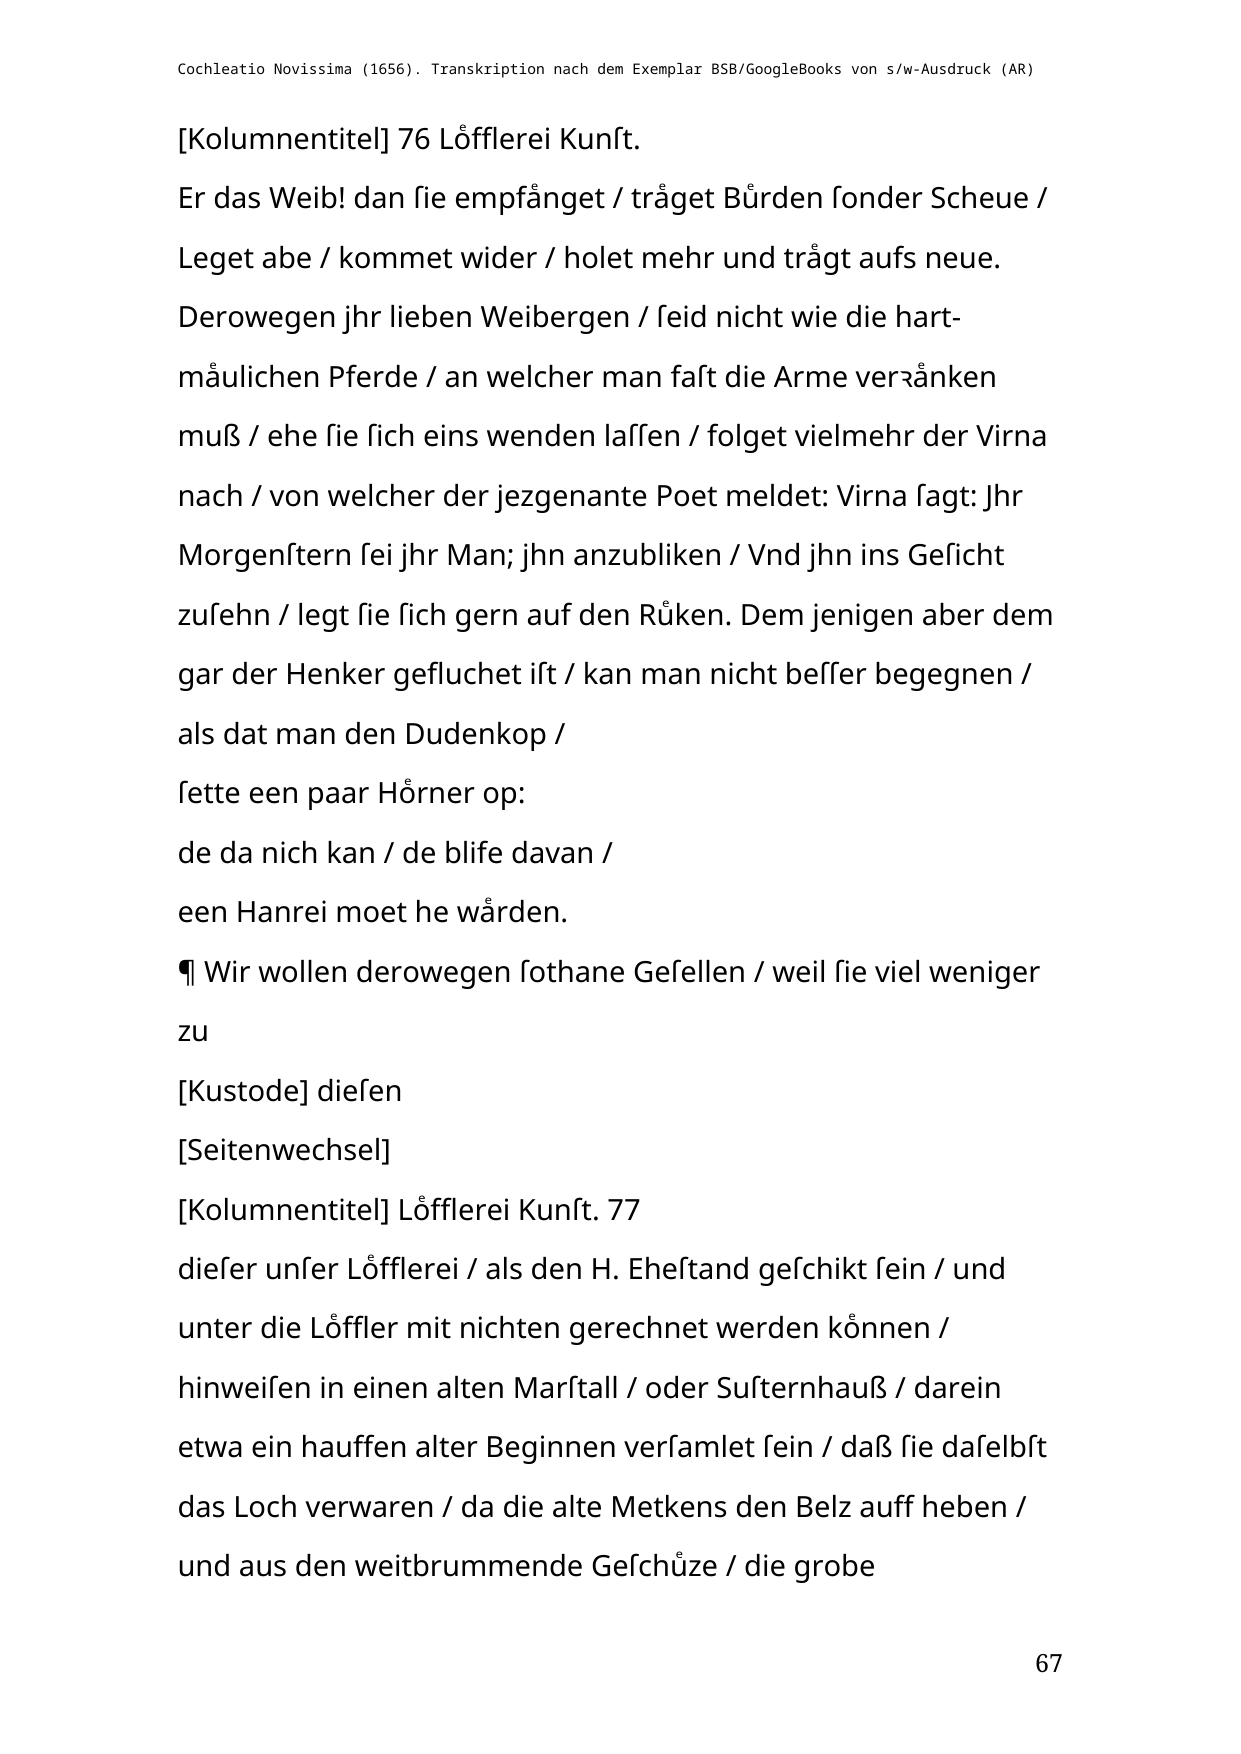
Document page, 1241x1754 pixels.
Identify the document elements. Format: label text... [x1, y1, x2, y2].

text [177, 1248, 1063, 1585]
text ſette een paar Hoͤrner op: [177, 772, 1063, 812]
text [Kustode] dieſen [177, 1070, 1063, 1109]
text als dat man den Dudenkop / [177, 713, 1063, 753]
text [Seitenwechsel] [177, 1129, 1063, 1169]
text [Kolumnentitel] 76 Loͤfflerei Kunſt. [177, 118, 1063, 158]
text een Hanrei moet he waͤrden. [177, 891, 1063, 931]
text de da nich kan / de blife davan / [177, 832, 1063, 872]
text [Kolumnentitel] Loͤfflerei Kunſt. 77 [177, 1189, 1063, 1228]
text Er das Weib! dan ſie empfaͤnget / traͤget Buͤrden ſonder Scheue / Leget abe / kommet wider / holet mehr und traͤgt aufs neue. Derowegen jhr lieben Weibergen / ſeid nicht wie die hart-maͤulichen Pferde / an welcher man faſt die Arme verꝛaͤnken muß / ehe ſie ſich eins wenden laſſen / folget vielmehr der Virna nach / von welcher der jezgenante Poet meldet: Virna ſagt: Jhr Morgenſtern ſei jhr Man; jhn anzubliken / Vnd jhn ins Geſicht zuſehn / legt ſie ſich gern auf den Ruͤken. Dem jenigen aber dem gar der Henker gefluchet iſt / kan man nicht beſſer begegnen / [177, 178, 1063, 693]
text ¶ Wir wollen derowegen ſothane Geſellen / weil ſie viel weniger zu [177, 951, 1063, 1050]
